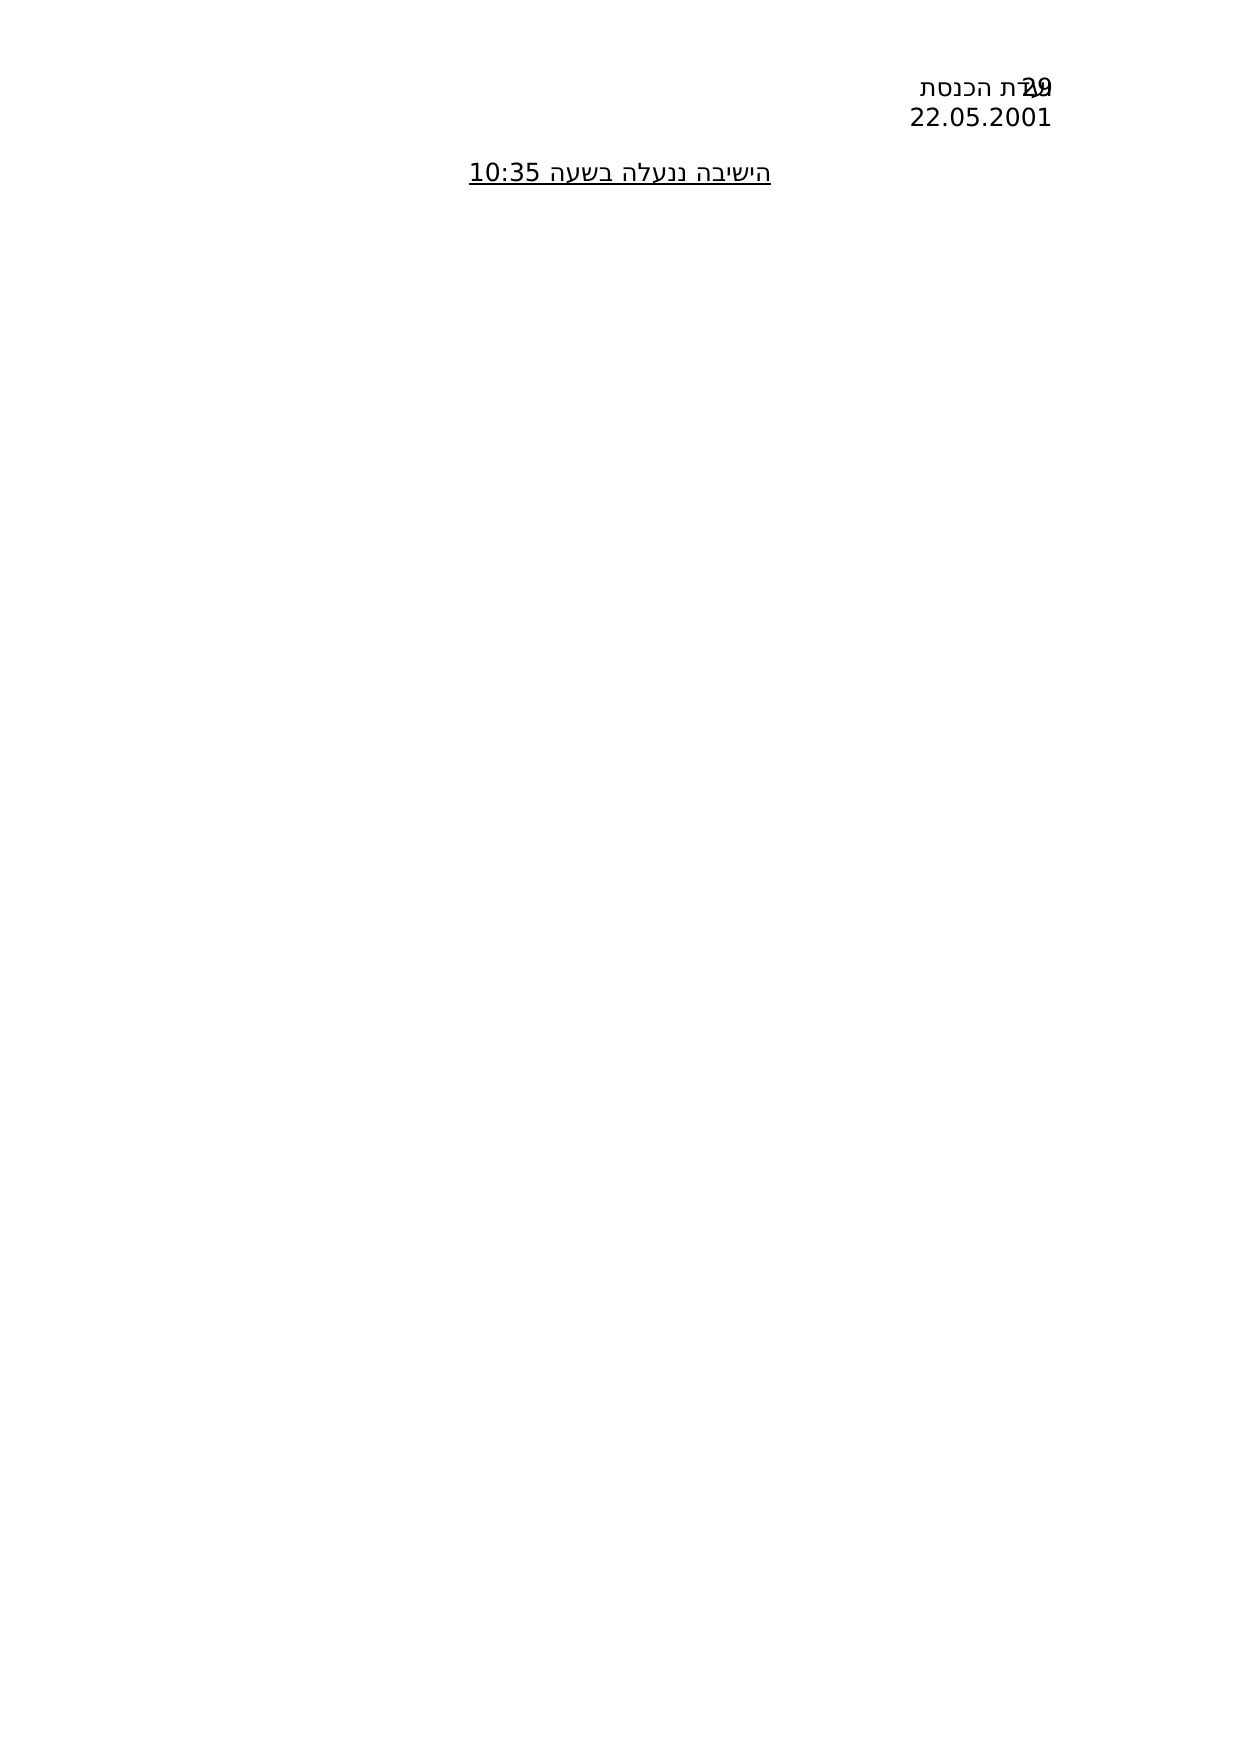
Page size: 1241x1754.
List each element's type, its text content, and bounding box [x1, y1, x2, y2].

subtitle הישיבה ננעלה בשעה 10:35 [187, 158, 1053, 187]
